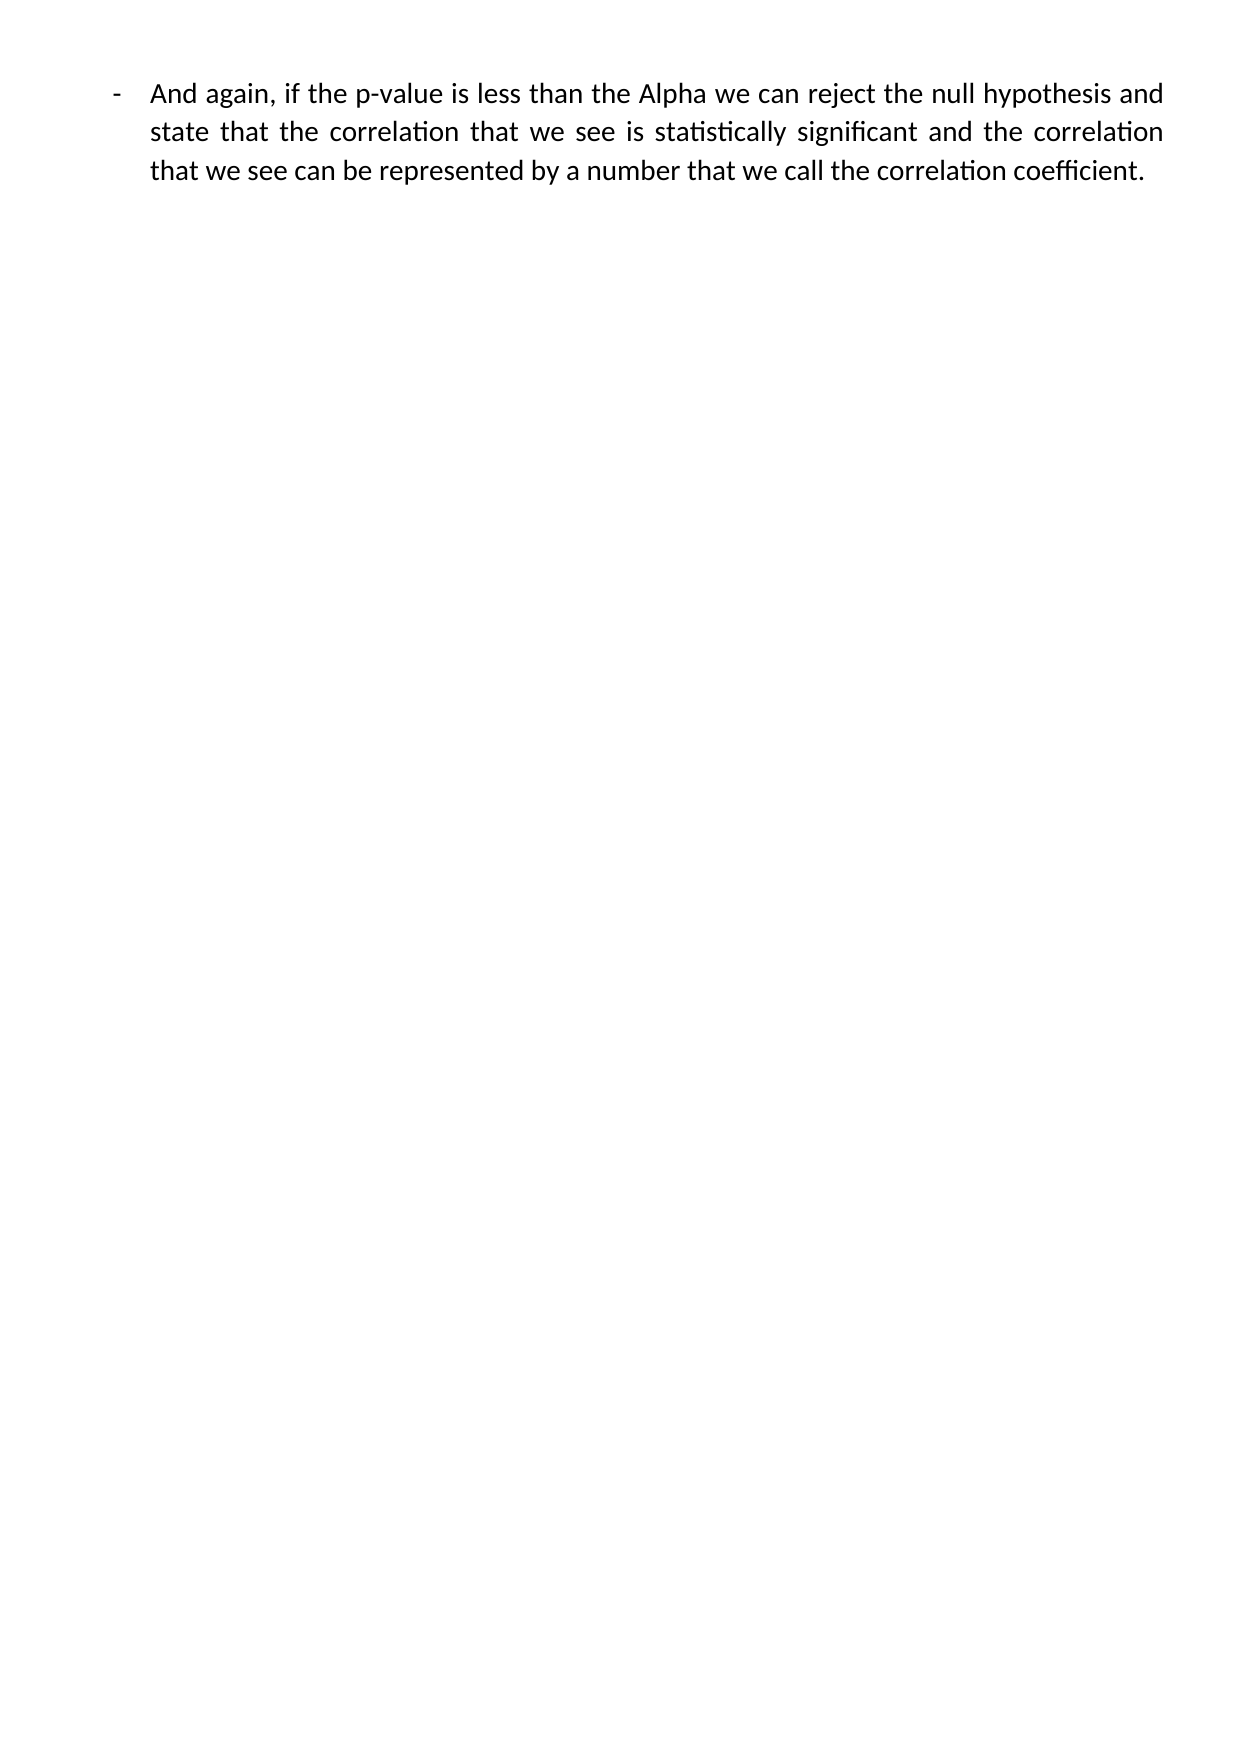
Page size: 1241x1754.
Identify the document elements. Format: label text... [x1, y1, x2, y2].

list And again, if the p-value is less than the Alpha we can reject the null hypothesis and state that the correlation that we see is statistically significant and the correlation that we see can be represented by a number that we call the correlation coefficient. [112, 75, 1165, 187]
